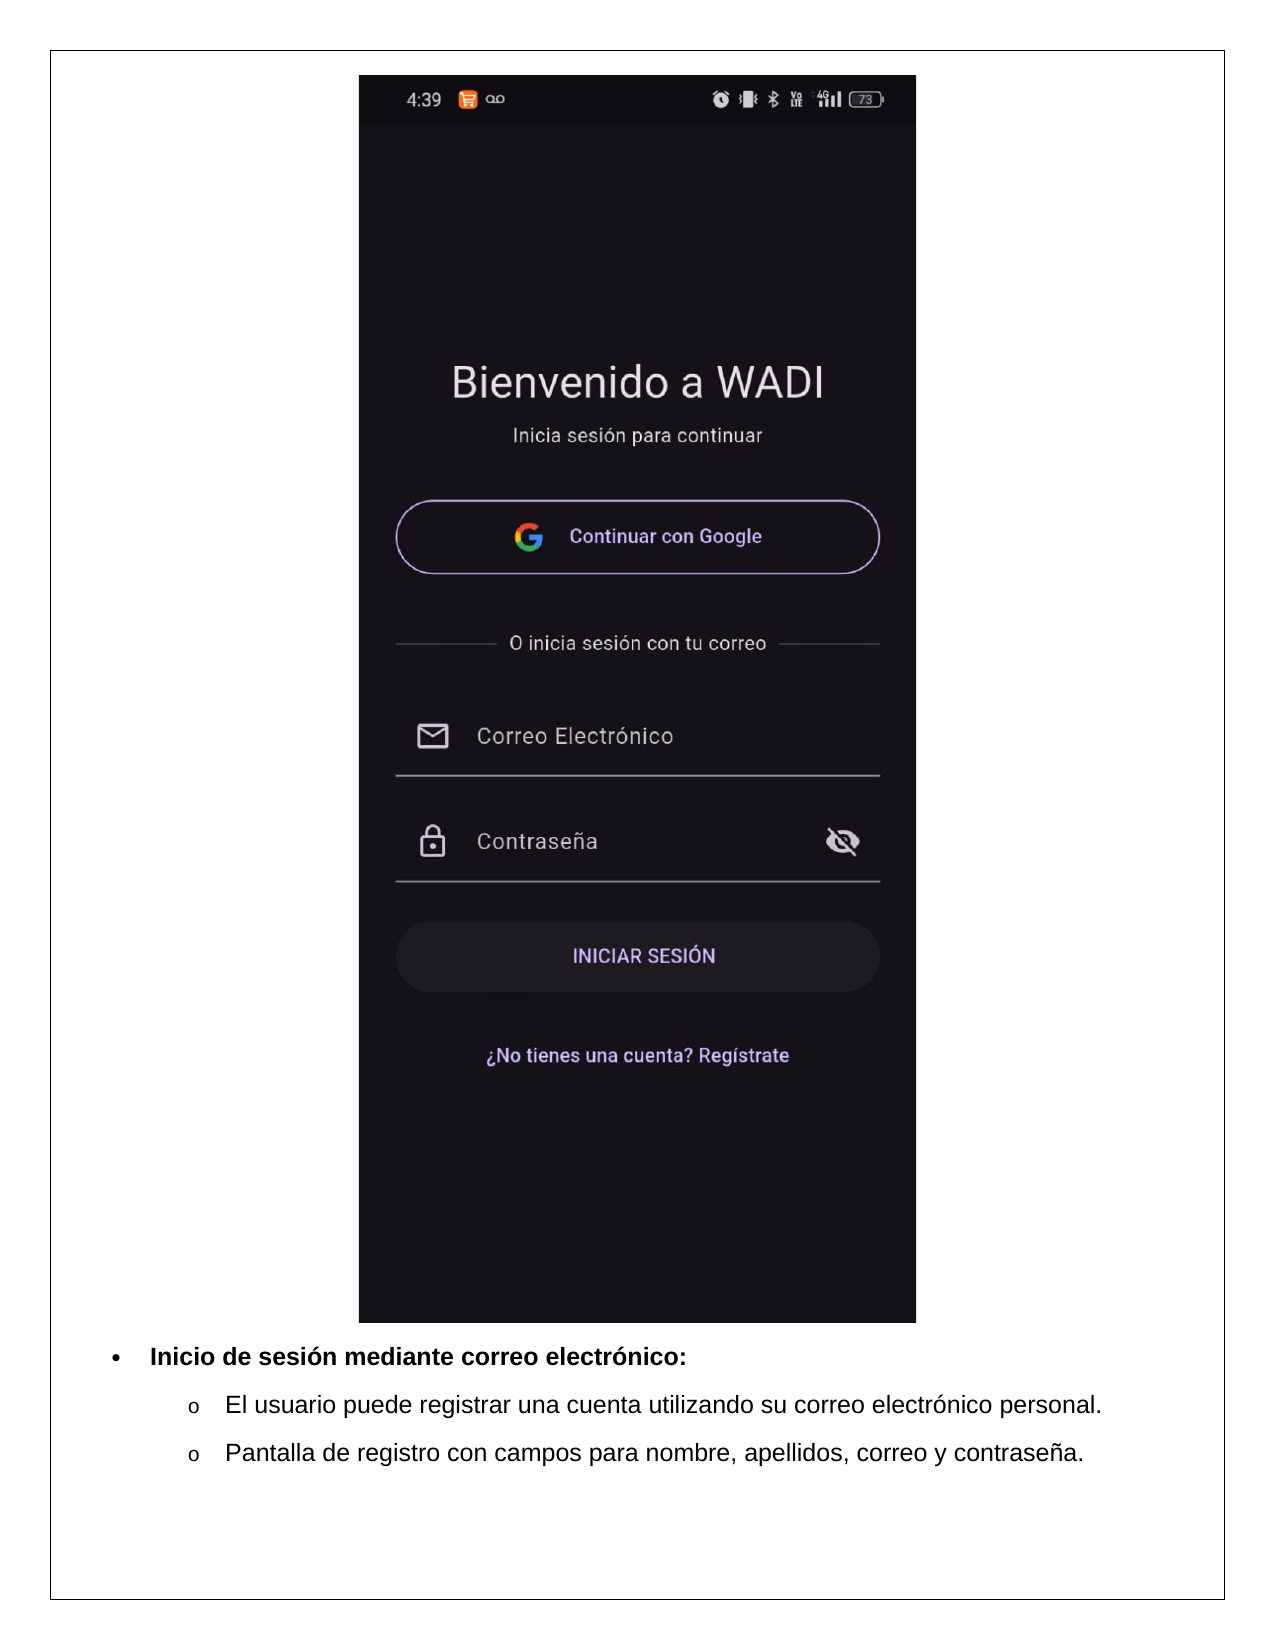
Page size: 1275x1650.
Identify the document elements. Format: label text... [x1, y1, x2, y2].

list El usuario puede registrar una cuenta utilizando su correo electrónico personal. [187, 1389, 1200, 1419]
list Inicio de sesión mediante correo electrónico: [112, 1342, 1200, 1371]
list Pantalla de registro con campos para nombre, apellidos, correo y contraseña. [187, 1438, 1200, 1468]
picture [358, 75, 917, 1323]
